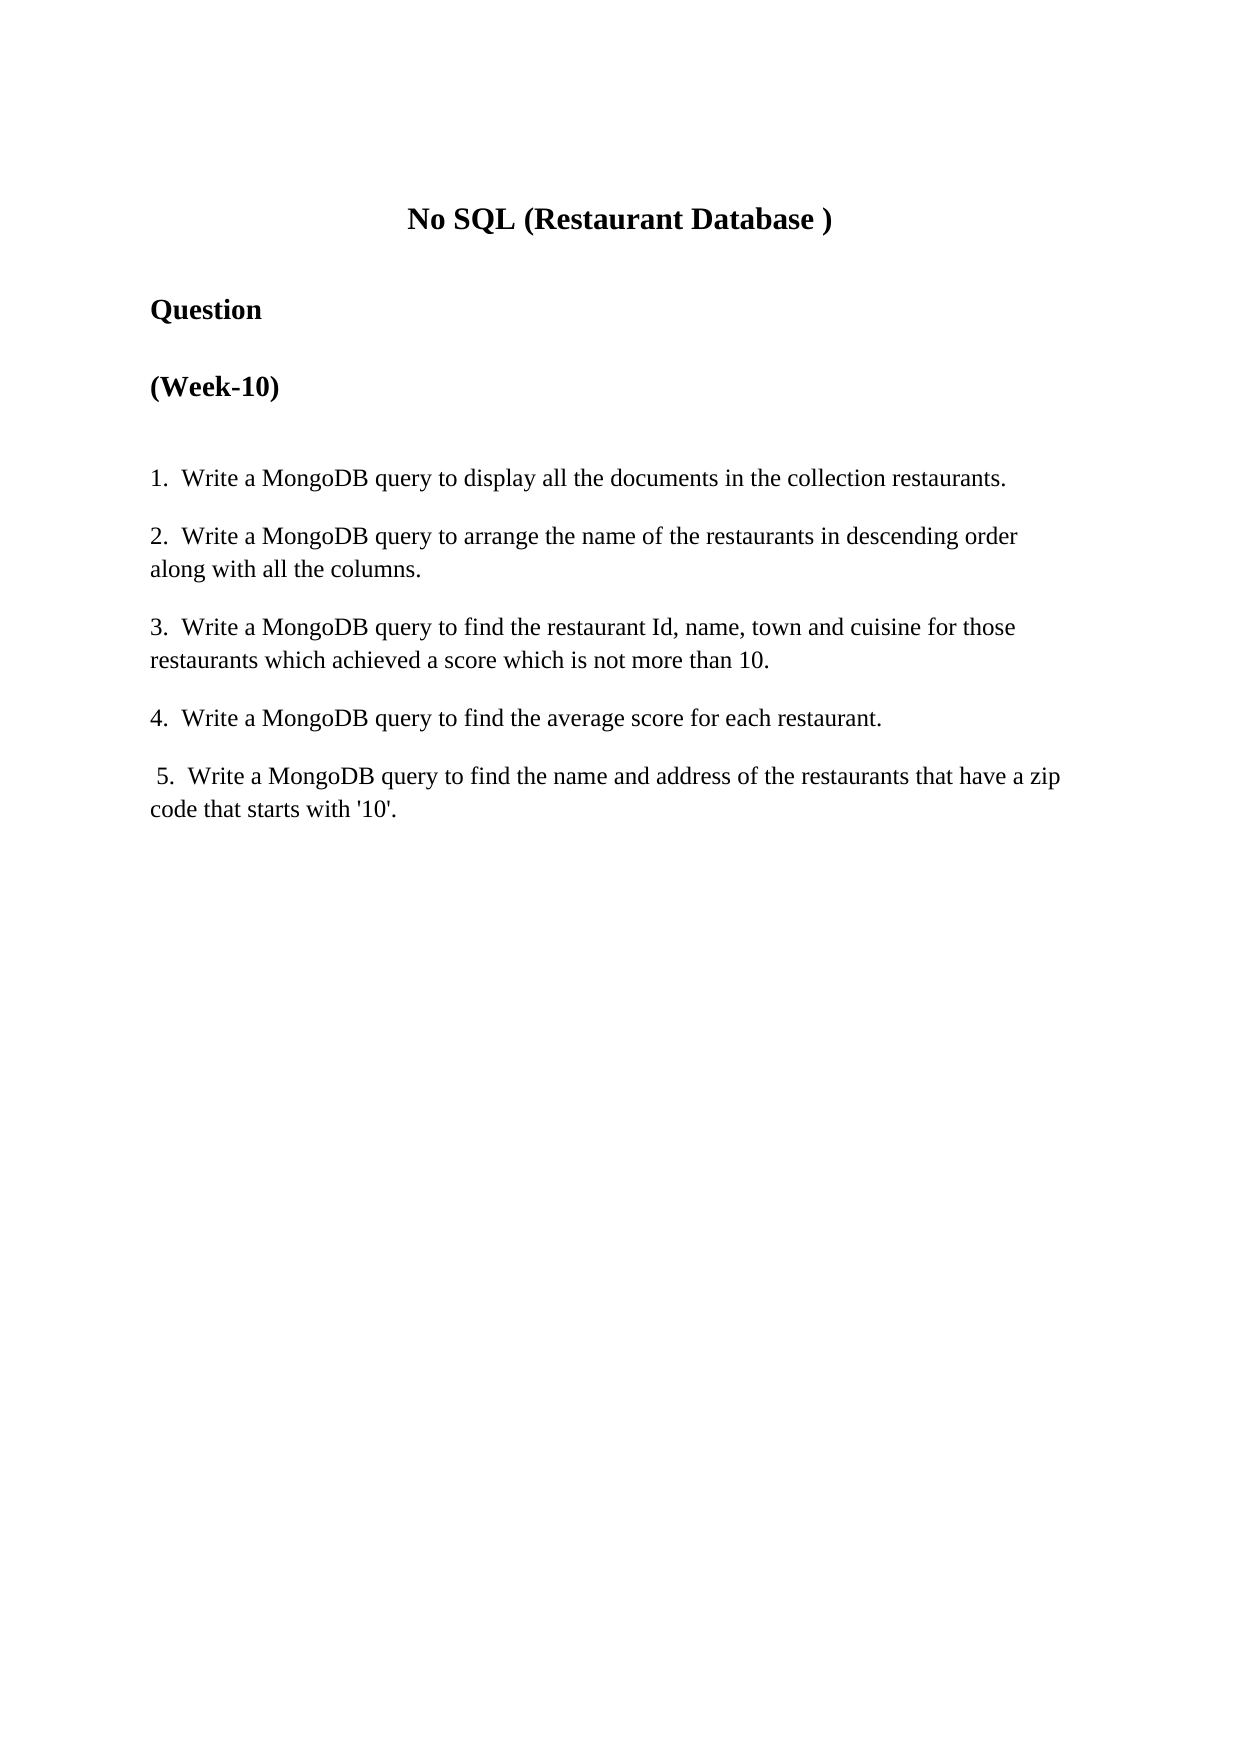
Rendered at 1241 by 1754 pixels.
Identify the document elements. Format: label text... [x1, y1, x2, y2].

text 2. Write a MongoDB query to arrange the name of the restaurants in descending order along with all the columns. [150, 521, 1059, 583]
text 1. Write a MongoDB query to display all the documents in the collection restaurants. [150, 463, 1090, 492]
subtitle No SQL (Restaurant Database ) [150, 200, 1090, 236]
text 4. Write a MongoDB query to find the average score for each restaurant. [150, 703, 1090, 732]
text (Week-10) [150, 369, 1090, 403]
text Question [150, 292, 1090, 326]
text 5. Write a MongoDB query to find the name and address of the restaurants that have a zip code that starts with '10'. [150, 761, 1067, 823]
text 3. Write a MongoDB query to find the restaurant Id, name, town and cuisine for those restaurants which achieved a score which is not more than 10. [150, 612, 1065, 674]
